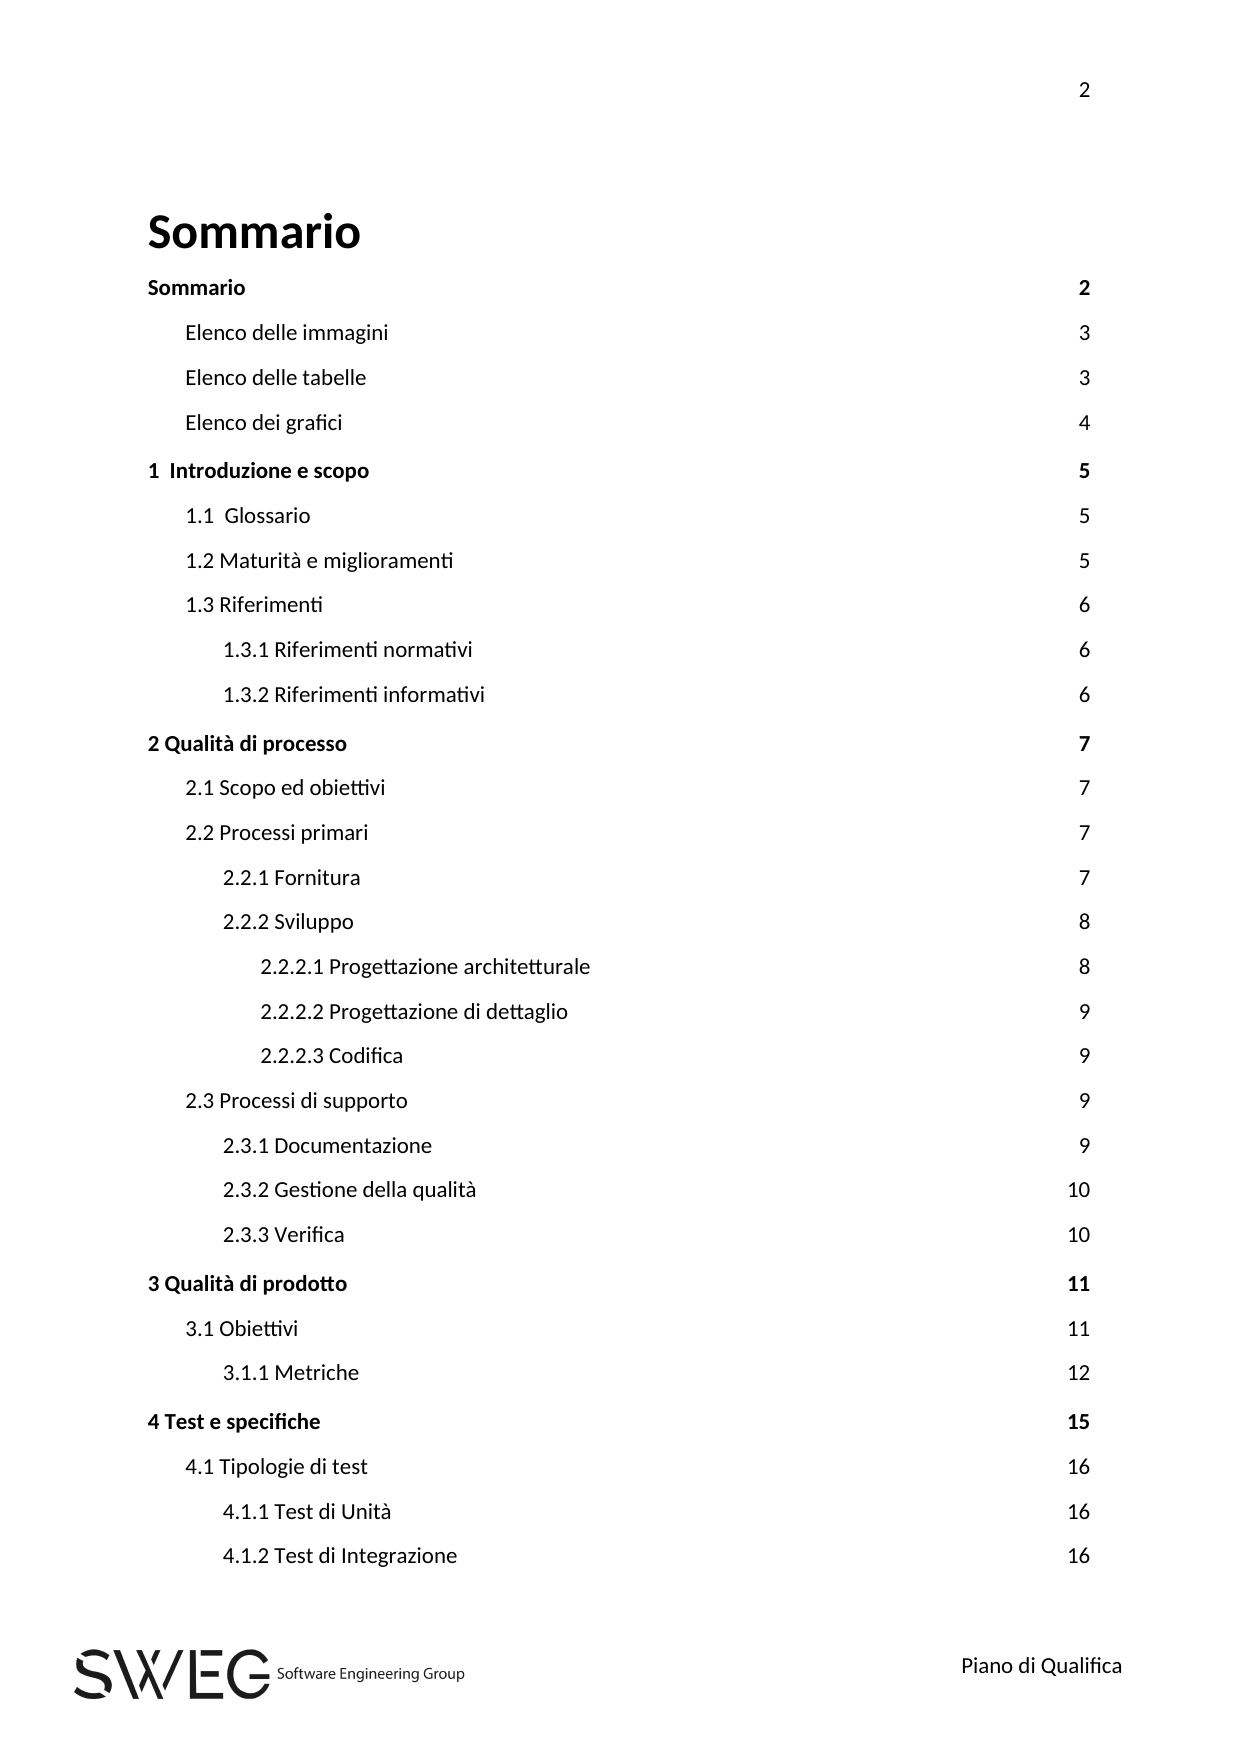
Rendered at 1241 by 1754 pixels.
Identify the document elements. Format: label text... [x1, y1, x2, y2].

picture [74, 1649, 465, 1699]
subtitle Sommario [148, 200, 1090, 261]
